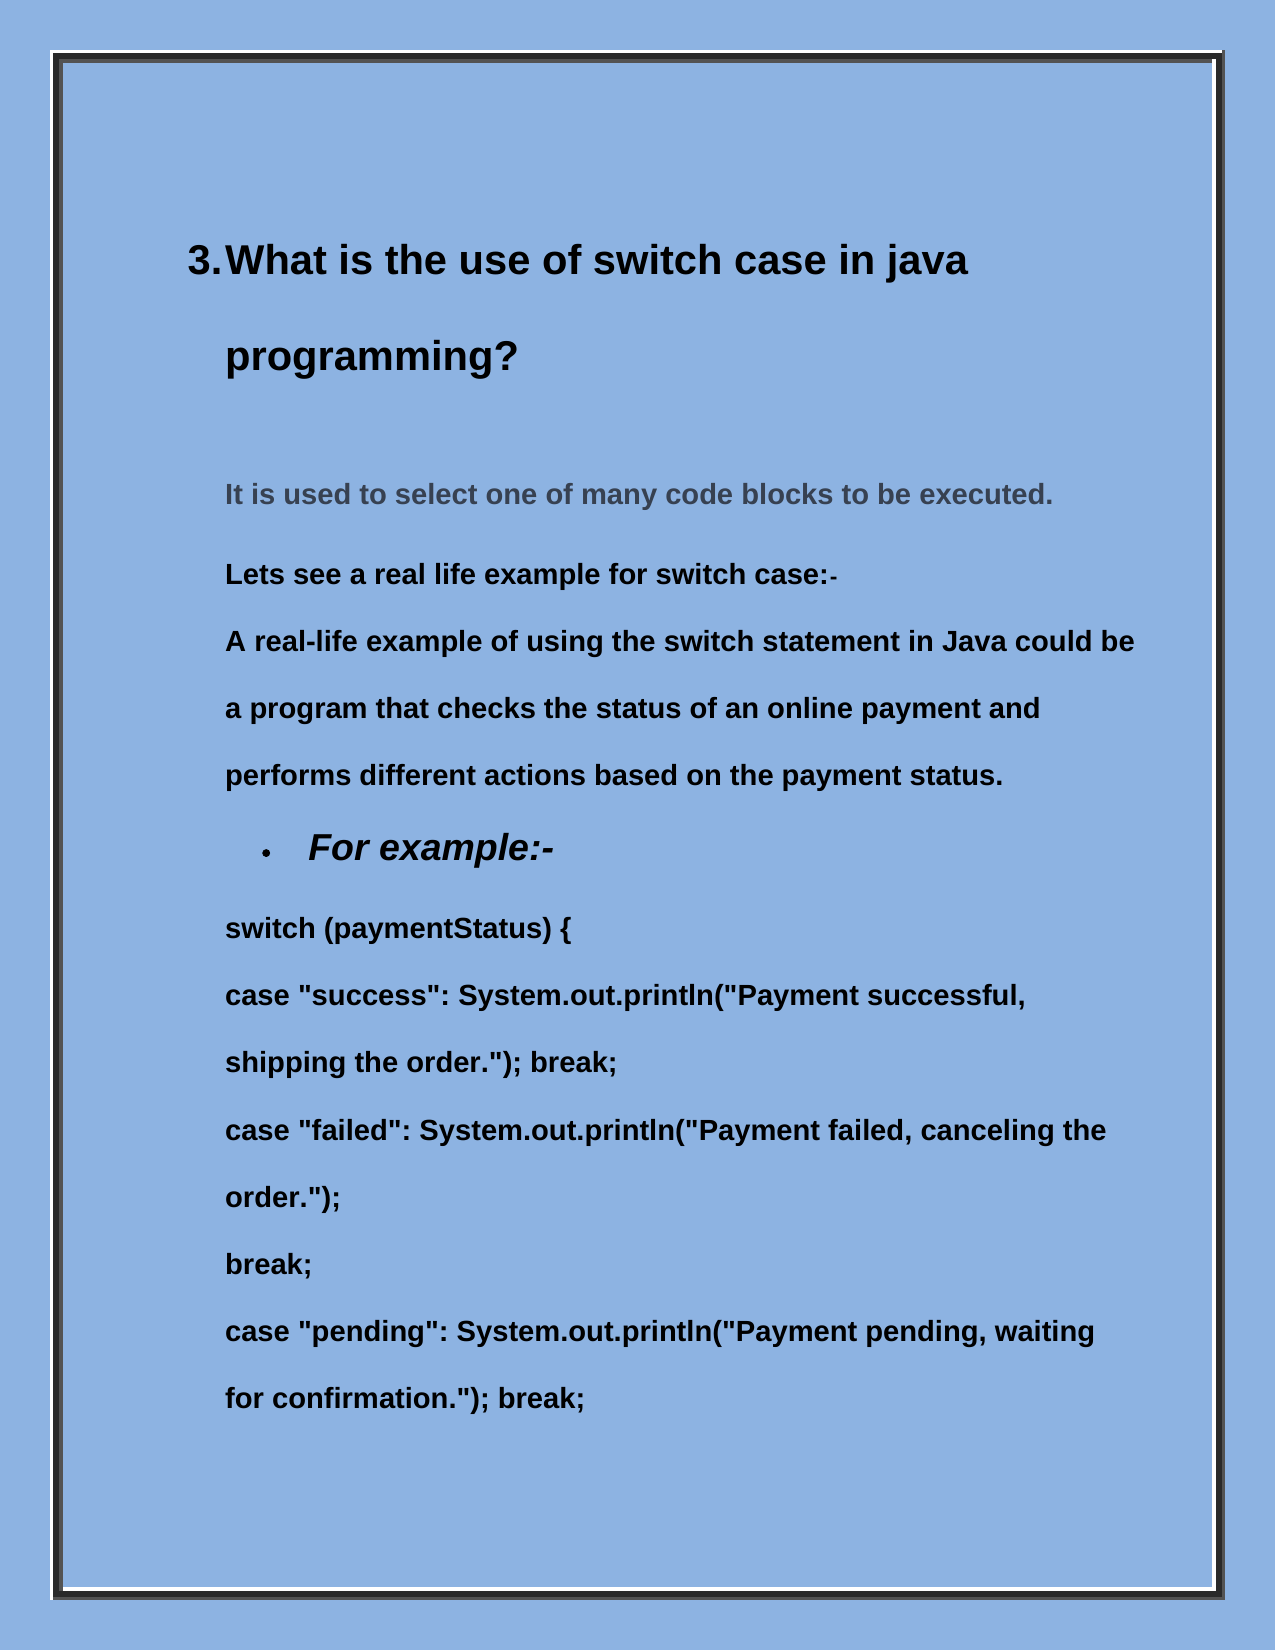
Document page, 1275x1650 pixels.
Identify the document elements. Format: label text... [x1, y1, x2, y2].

text Lets see a real life example for switch case:- [225, 557, 1141, 590]
list What is the use of switch case in java programming? [187, 236, 1141, 379]
text case "pending": System.out.println("Payment pending, waiting for confirmation."); break; [225, 1314, 1141, 1414]
text It is used to select one of many code blocks to be executed. [225, 477, 1141, 511]
text A real-life example of using the switch statement in Java could be a program that checks the status of an online payment and performs different actions based on the payment status. [225, 624, 1141, 792]
text break; [225, 1247, 1141, 1280]
text case "failed": System.out.println("Payment failed, canceling the order."); [225, 1113, 1141, 1213]
list For example:- [262, 825, 1141, 868]
text switch (paymentStatus) { [225, 911, 1141, 945]
text case "success": System.out.println("Payment successful, shipping the order."); break; [225, 978, 1141, 1079]
